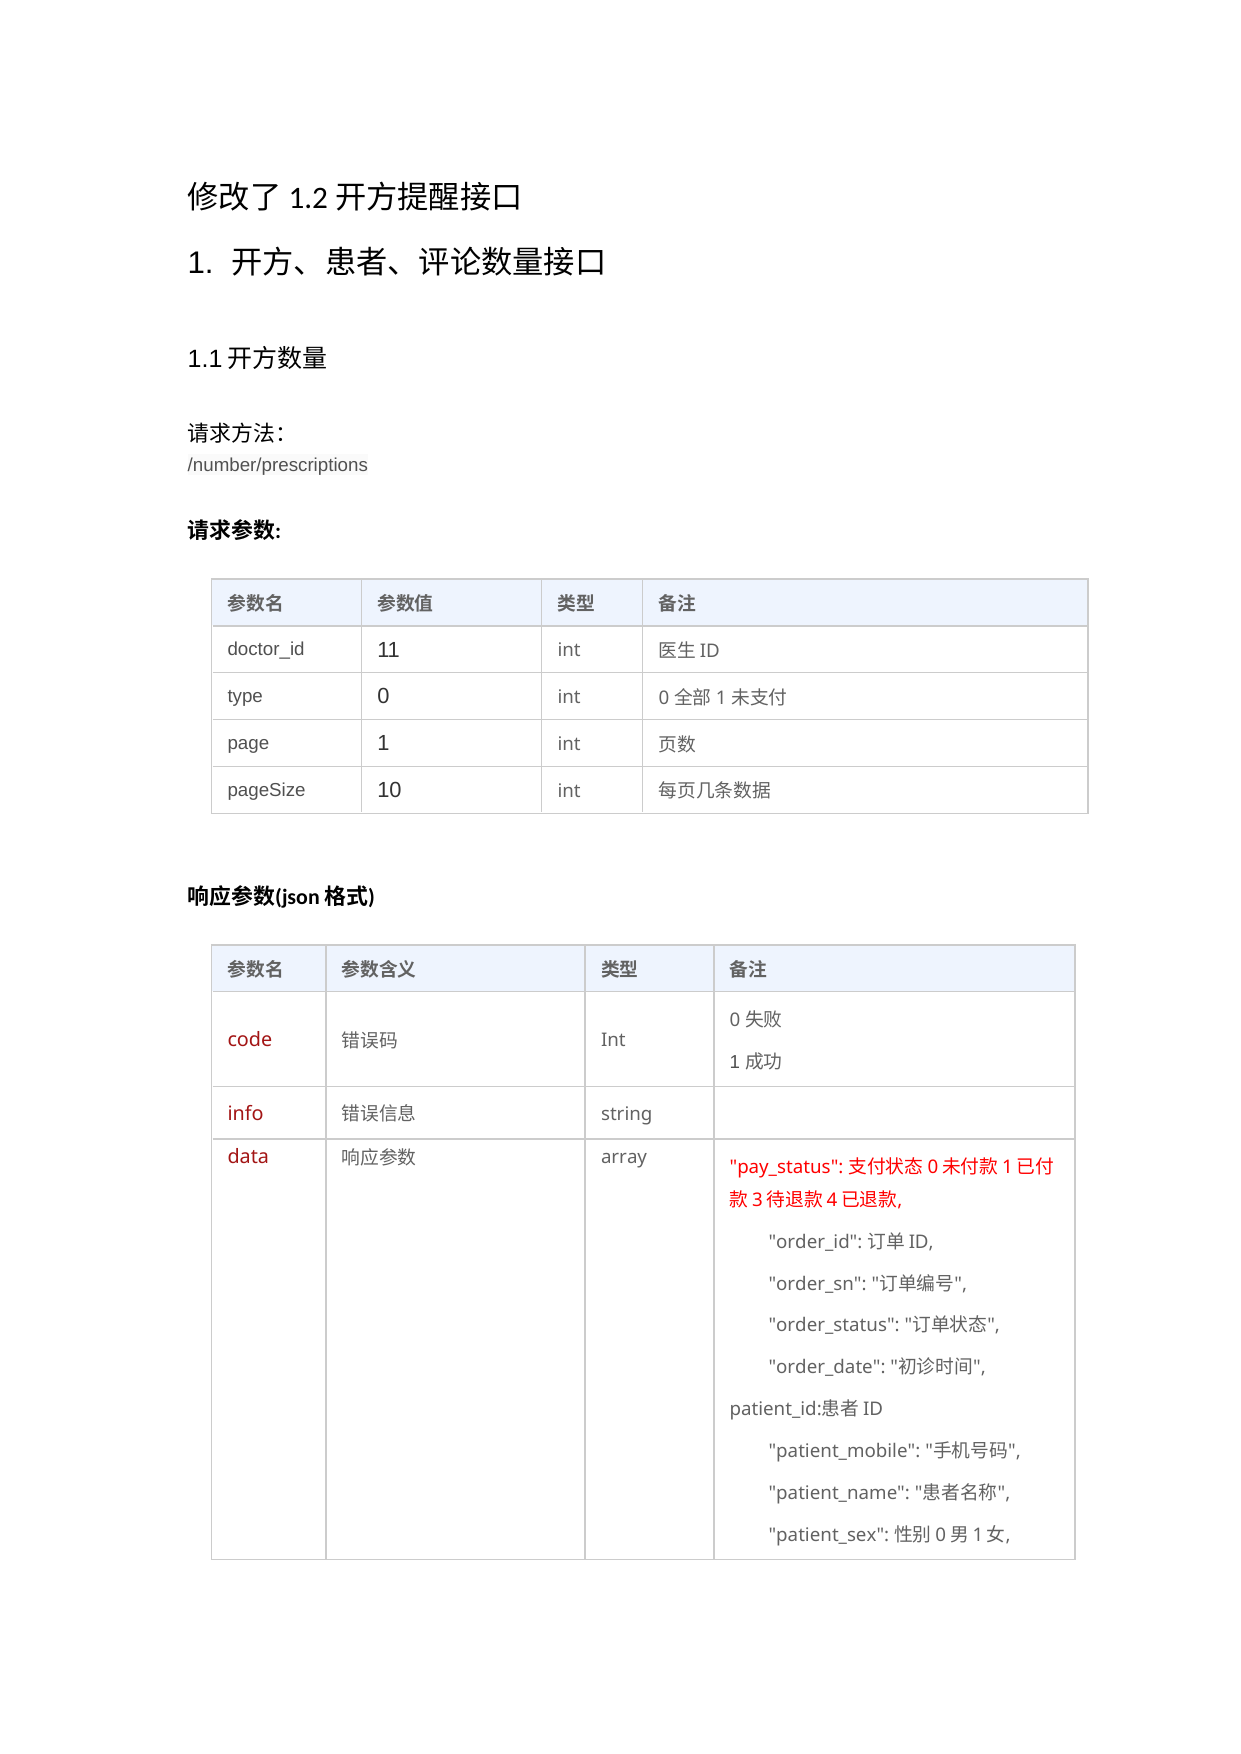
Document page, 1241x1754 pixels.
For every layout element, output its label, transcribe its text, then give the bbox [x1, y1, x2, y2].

table_cell info [212, 1087, 325, 1138]
table_header 参数名 [212, 580, 361, 625]
text 修改了 1.2 开方提醒接口 [187, 162, 1053, 227]
table_cell int [542, 673, 642, 719]
table_cell 错误码 [327, 992, 584, 1086]
table_header 参数值 [362, 580, 541, 625]
text /number/prescriptions [187, 448, 1053, 481]
table_cell type [212, 673, 361, 719]
table_cell int [542, 767, 642, 812]
text 响应参数(json格式) [187, 879, 1053, 911]
table_cell 0 失败 1 成功 [715, 992, 1074, 1086]
table_cell 医生ID [643, 627, 1087, 672]
subtitle 1.1开方数量 [187, 324, 1053, 389]
table_cell 每页几条数据 [643, 767, 1087, 812]
table_cell string [586, 1087, 713, 1138]
table_cell page [212, 720, 361, 766]
table_cell 11 [362, 627, 541, 672]
text 请求方法： [187, 416, 1053, 448]
table_header 备注 [715, 946, 1074, 991]
table_cell 错误信息 [327, 1087, 584, 1138]
table_header 类型 [586, 946, 713, 991]
table_cell int [542, 720, 642, 766]
table_cell 响应参数 [327, 1140, 584, 1559]
table_cell array [586, 1140, 713, 1559]
subtitle 开方、患者、评论数量接口 [187, 227, 1053, 292]
table_cell pageSize [212, 767, 361, 812]
table_header 参数含义 [327, 946, 584, 991]
table_cell doctor_id [212, 626, 361, 672]
table_cell 1 [362, 720, 541, 766]
text 请求参数: [187, 513, 1053, 546]
table_cell 0 [362, 673, 541, 719]
table_cell [715, 1087, 1074, 1138]
table_cell 0 全部 1 未支付 [643, 673, 1087, 719]
table_cell int [542, 627, 642, 672]
table_cell Int [586, 992, 713, 1086]
table_cell 页数 [643, 720, 1087, 766]
table_cell data [212, 1139, 325, 1559]
table_cell code [212, 992, 325, 1086]
table_cell 10 [362, 767, 541, 812]
table_header 备注 [643, 580, 1087, 625]
table_header 类型 [542, 580, 642, 625]
table_header 参数名 [212, 946, 325, 991]
